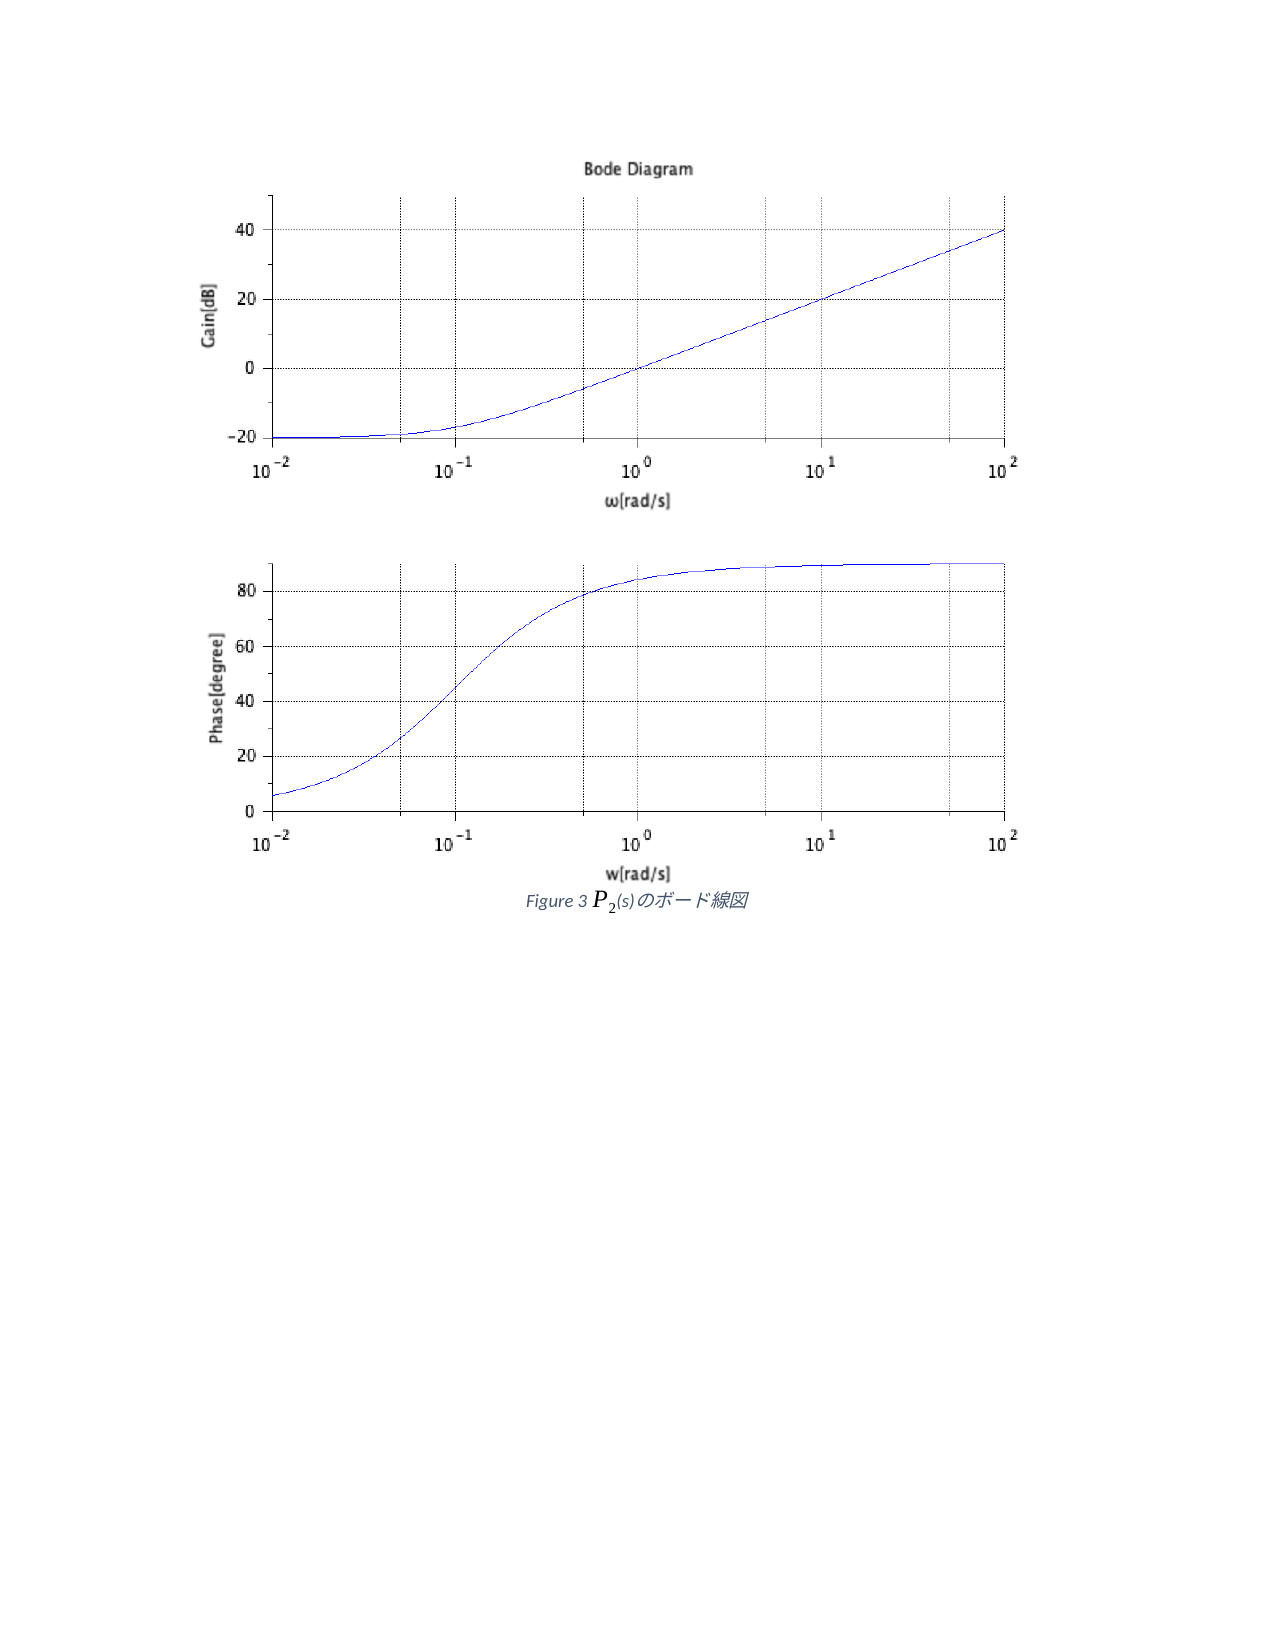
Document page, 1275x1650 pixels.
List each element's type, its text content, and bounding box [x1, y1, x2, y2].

text Figure 3 (s)のボード線図 [150, 886, 1125, 917]
picture [150, 150, 1125, 886]
